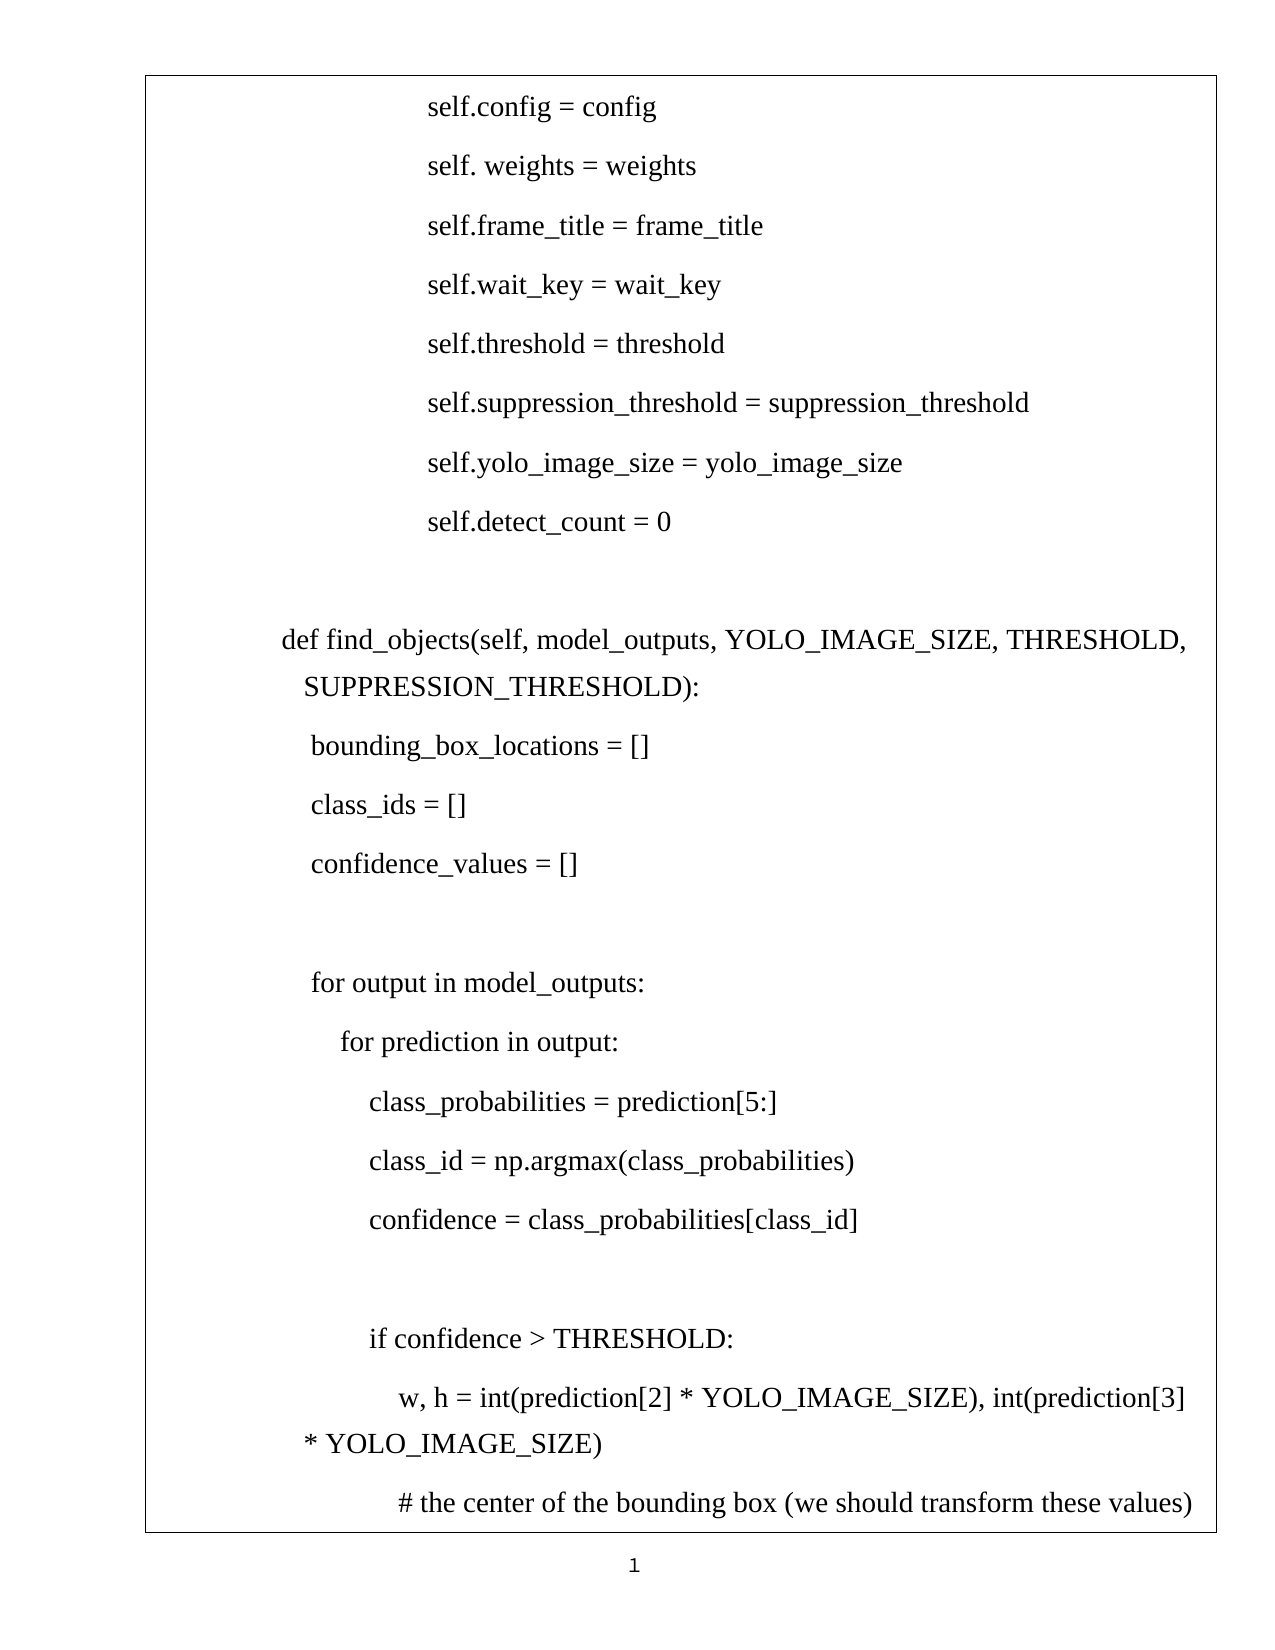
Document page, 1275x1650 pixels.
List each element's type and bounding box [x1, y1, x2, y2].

table_header [146, 76, 1216, 1532]
